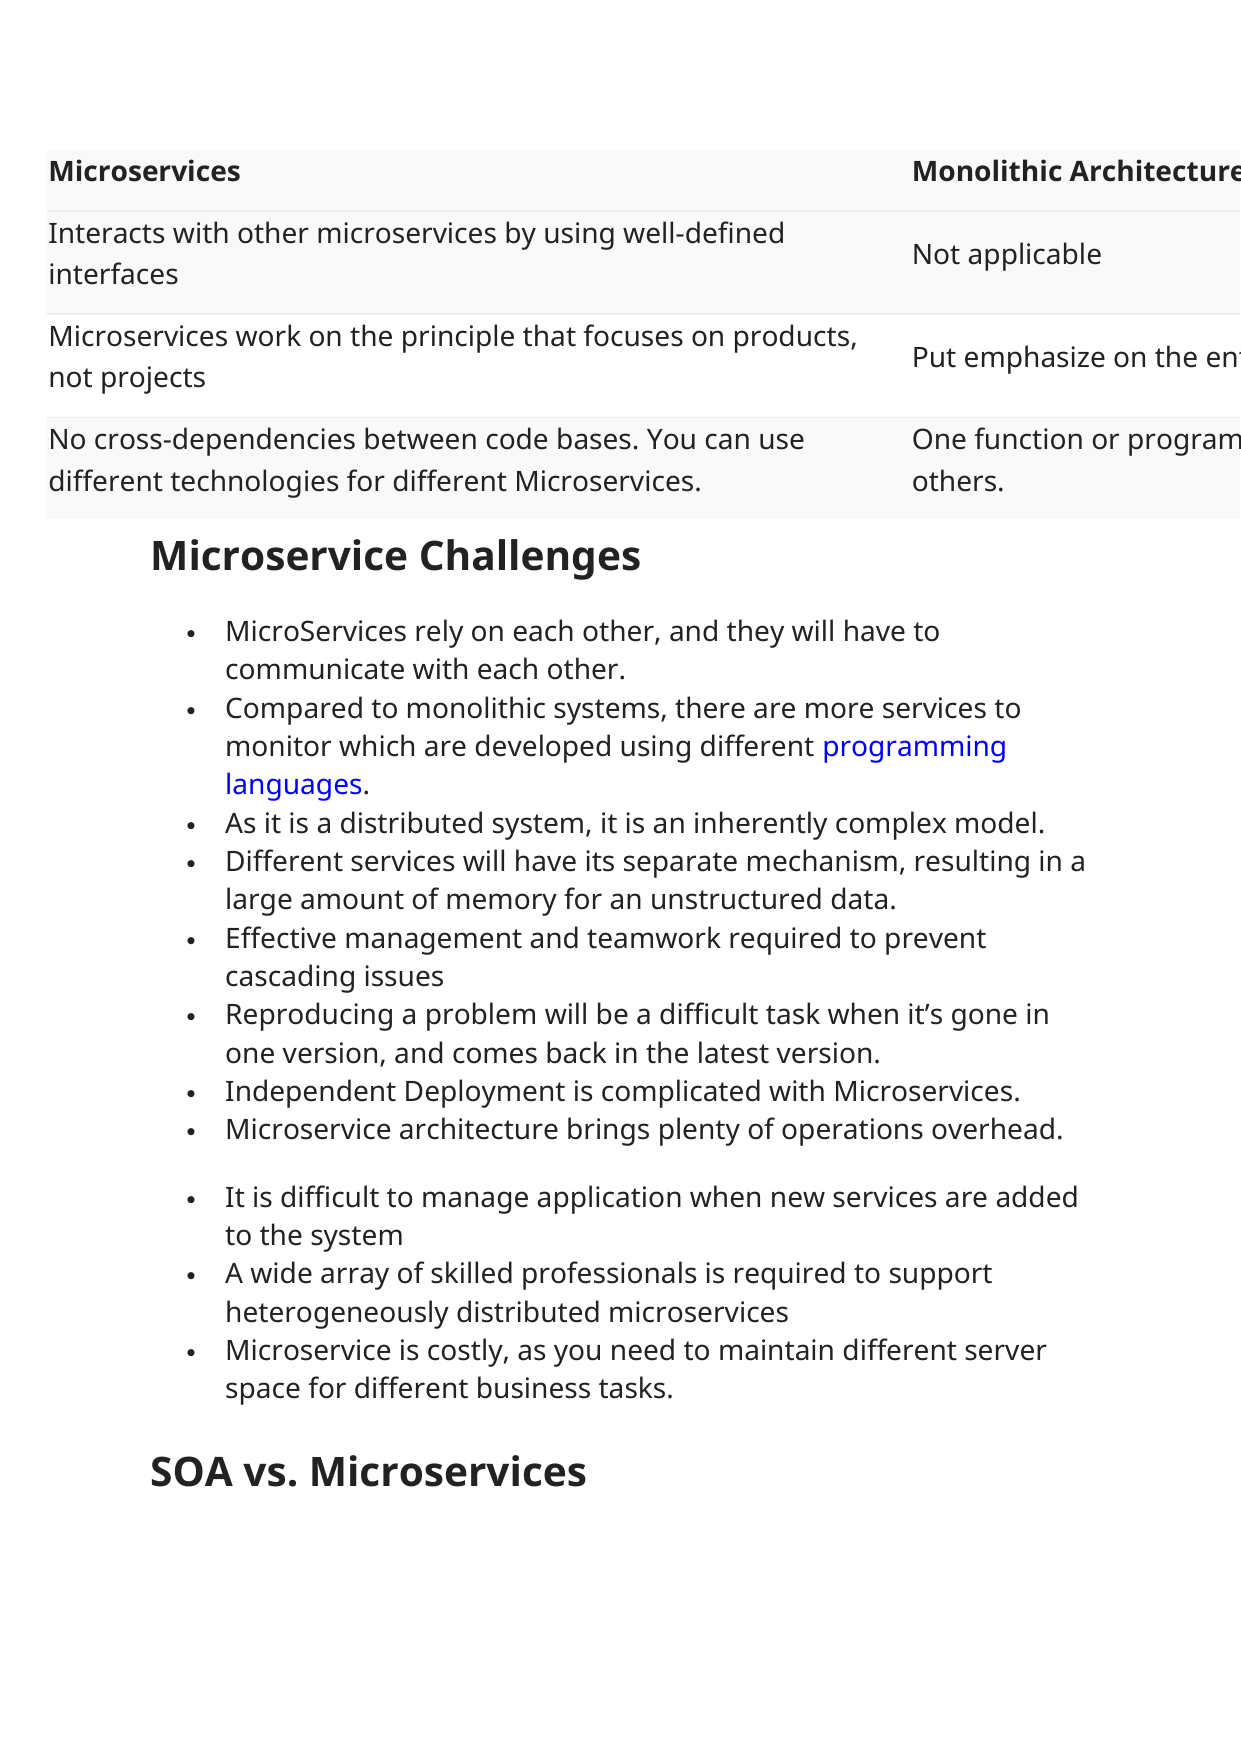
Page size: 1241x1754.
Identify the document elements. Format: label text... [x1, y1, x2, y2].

table_cell Interacts with other microservices by using well-defined interfaces [47, 212, 910, 313]
list It is difficult to manage application when new services are added to the system [187, 1177, 1090, 1254]
list As it is a distributed system, it is an inherently complex model. [187, 803, 1090, 841]
list Microservice architecture brings plenty of operations overhead. [187, 1109, 1090, 1148]
list Effective management and teamwork required to prevent cascading issues [187, 918, 1090, 994]
table_cell No cross-dependencies between code bases. You can use different technologies for different Microservices. [47, 418, 910, 519]
table_header Microservices [47, 150, 910, 210]
table_cell One function or program depends on others. [910, 418, 1240, 519]
list Microservice is costly, as you need to maintain different server space for different business tasks. [187, 1330, 1090, 1407]
list Different services will have its separate mechanism, resulting in a large amount of memory for an unstructured data. [187, 841, 1090, 918]
table_header Monolithic Architecture [910, 150, 1240, 210]
list Compared to monolithic systems, there are more services to monitor which are developed using different programming languages. [187, 688, 1090, 803]
list A wide array of skilled professionals is required to support heterogeneously distributed microservices [187, 1254, 1090, 1330]
table_cell Put emphasize on the entire project [910, 315, 1240, 416]
list Independent Deployment is complicated with Microservices. [187, 1071, 1090, 1109]
table_cell Not applicable [910, 212, 1240, 313]
subtitle Microservice Challenges [150, 519, 1090, 582]
table_cell Microservices work on the principle that focuses on products, not projects [47, 315, 910, 416]
list Reproducing a problem will be a difficult task when it’s gone in one version, and comes back in the latest version. [187, 994, 1090, 1071]
subtitle SOA vs. Microservices [150, 1436, 1090, 1499]
list MicroServices rely on each other, and they will have to communicate with each other. [187, 611, 1090, 688]
